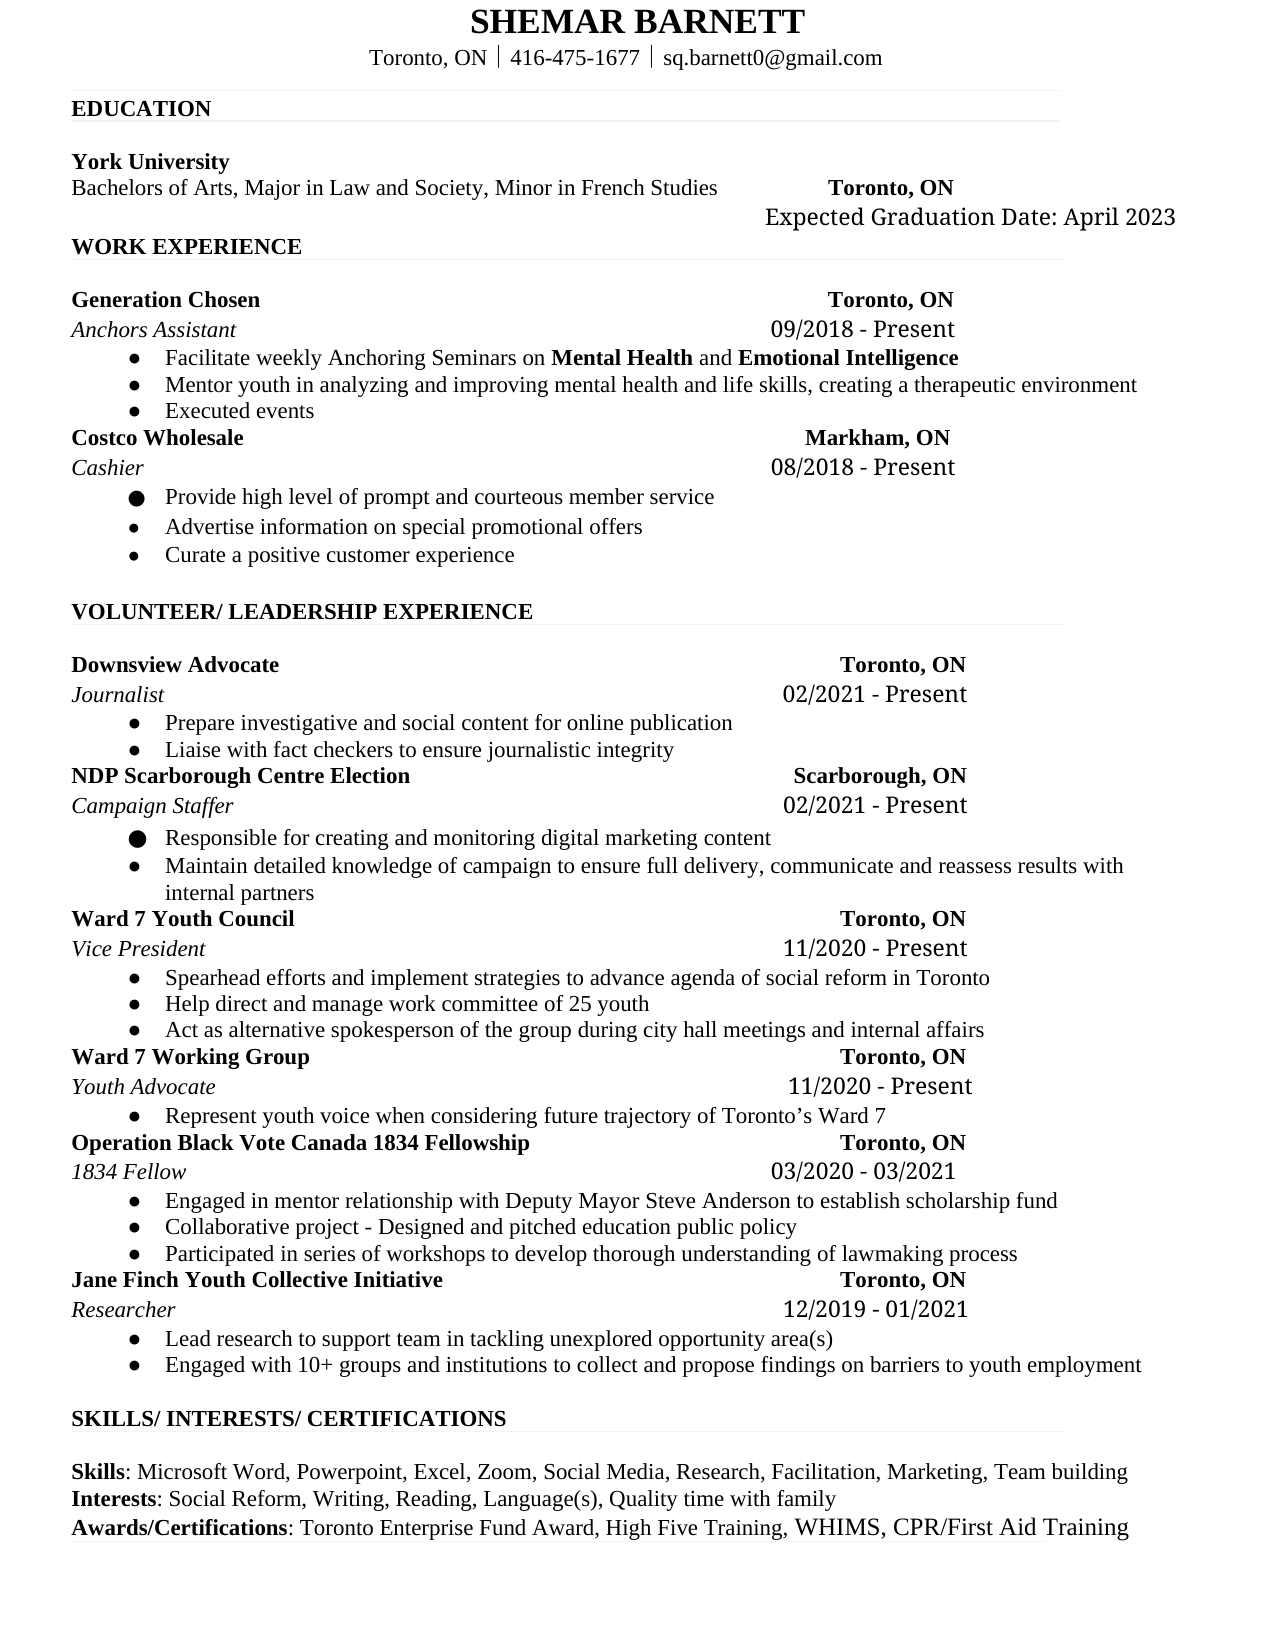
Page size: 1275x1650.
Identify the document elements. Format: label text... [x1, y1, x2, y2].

list Maintain detailed knowledge of campaign to ensure full delivery, communicate and reassess results with internal partners [127, 852, 1185, 905]
list Engaged in mentor relationship with Deputy Mayor Steve Anderson to establish scholarship fund [127, 1187, 1185, 1213]
text Youth Advocate 11/2020 - Present [71, 1070, 1185, 1101]
list Act as alternative spokesperson of the group during city hall meetings and internal affairs [127, 1017, 1185, 1043]
text Bachelors of Arts, Major in Law and Society, Minor in French Studies Toronto, ON [71, 174, 1185, 201]
text Operation Black Vote Canada 1834 Fellowship Toronto, ON [71, 1128, 1185, 1155]
list Facilitate weekly Anchoring Seminars on Mental Health and Emotional Intelligence [127, 344, 1185, 371]
text Interests: Social Reform, Writing, Reading, Language(s), Quality time with family [71, 1485, 1185, 1511]
list Liaise with fact checkers to ensure journalistic integrity [127, 736, 1185, 762]
text Campaign Staffer 02/2021 - Present [71, 789, 1185, 821]
list Spearhead efforts and implement strategies to advance agenda of social reform in Toronto [127, 964, 1185, 990]
text Ward 7 Youth Council Toronto, ON [71, 905, 1185, 932]
list Collaborative project - Designed and pitched education public policy [127, 1213, 1185, 1240]
text Cashier 08/2018 - Present [71, 451, 1185, 482]
text Vice President 11/2020 - Present [71, 932, 1185, 963]
text WORK EXPERIENCE [71, 233, 1185, 286]
text Costco Wholesale Markham, ON [71, 424, 1185, 450]
text EDUCATION [71, 70, 1180, 147]
text Generation Chosen Toronto, ON [71, 286, 1185, 312]
list Prepare investigative and social content for online publication [127, 709, 1185, 736]
text Researcher 12/2019 - 01/2021 [71, 1293, 1185, 1324]
text Awards/Certifications: Toronto Enterprise Fund Award, High Five Training, WHIMS, CPR/First Aid Training [71, 1512, 1185, 1541]
text Downsview Advocate Toronto, ON [71, 651, 1185, 677]
list Responsible for creating and monitoring digital marketing content [127, 821, 1185, 852]
text SKILLS/ INTERESTS/ CERTIFICATIONS [71, 1405, 1185, 1431]
text Skills: Microsoft Word, Powerpoint, Excel, Zoom, Social Media, Research, Facilitation, Marketing, Team building [71, 1458, 1185, 1485]
text Ward 7 Working Group Toronto, ON [71, 1043, 1185, 1070]
list Lead research to support team in tackling unexplored opportunity area(s) [127, 1325, 1185, 1351]
text Journalist 02/2021 - Present [71, 678, 1185, 709]
list Advertise information on special promotional offers [127, 511, 1185, 539]
list Represent youth voice when considering future trajectory of Toronto’s Ward 7 [127, 1102, 1185, 1128]
list Help direct and manage work committee of 25 youth [127, 990, 1185, 1017]
list Participated in series of workshops to develop thorough understanding of lawmaking process [127, 1240, 1185, 1266]
text York University [71, 148, 1185, 174]
list Provide high level of prompt and courteous member service [127, 482, 1185, 511]
list Engaged with 10+ groups and institutions to collect and propose findings on barriers to youth employment [127, 1351, 1185, 1378]
text VOLUNTEER/ LEADERSHIP EXPERIENCE [71, 598, 1185, 651]
text Anchors Assistant 09/2018 - Present [71, 313, 1185, 344]
list Executed events [127, 397, 1185, 423]
list Curate a positive customer experience [127, 539, 1185, 568]
list Mentor youth in analyzing and improving mental health and life skills, creating a therapeutic environment [127, 371, 1185, 397]
text Jane Finch Youth Collective Initiative Toronto, ON [71, 1266, 1185, 1293]
text NDP Scarborough Centre Election Scarborough, ON [71, 763, 1185, 789]
text 1834 Fellow 03/2020 - 03/2021 [71, 1155, 1185, 1187]
text Expected Graduation Date: April 2023 [240, 201, 1185, 232]
text Toronto, ON｜416-475-1677｜sq.barnett0@gmail.com [71, 45, 1180, 70]
